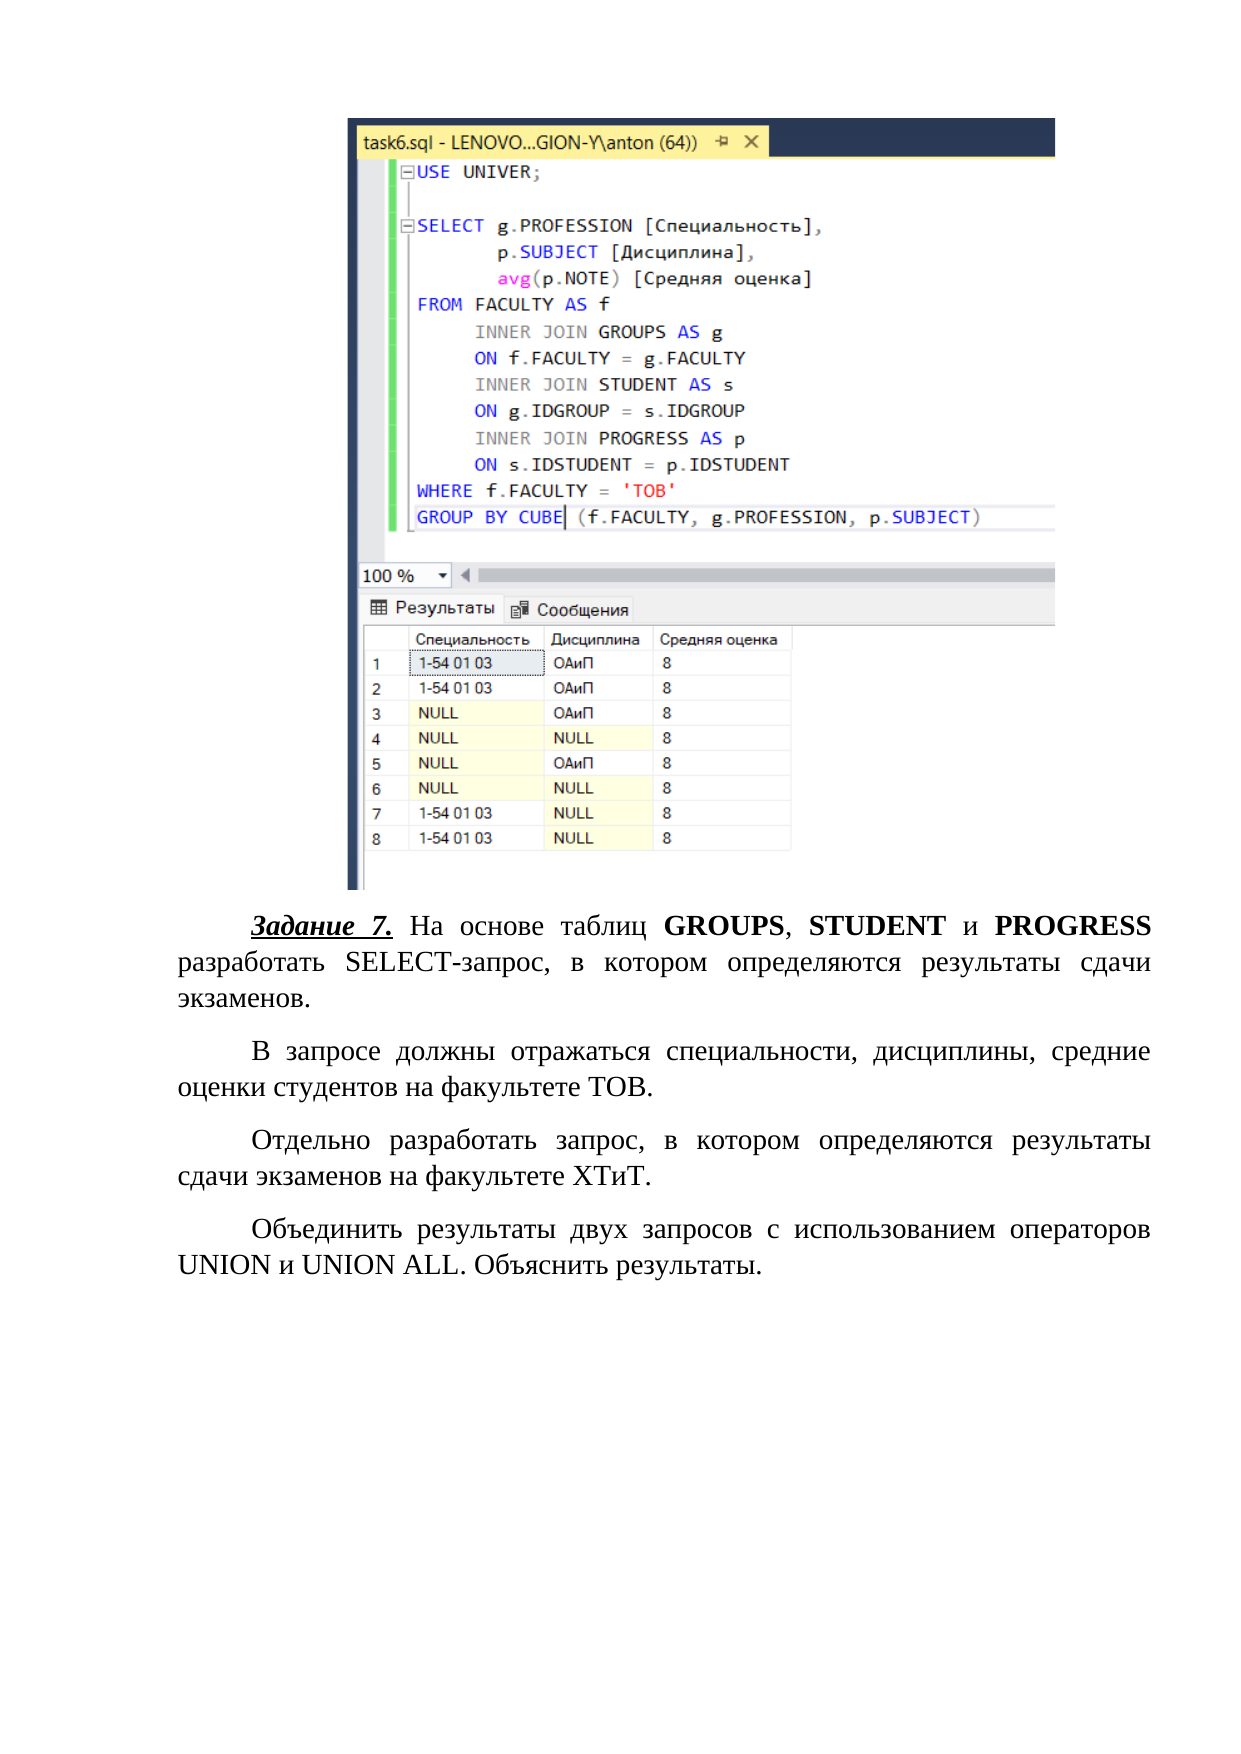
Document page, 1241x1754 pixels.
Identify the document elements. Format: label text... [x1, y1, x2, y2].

text Объединить результаты двух запросов с использованием операторов UNION и UNION ALL. Объяснить результаты. [177, 1211, 1152, 1281]
text В запросе должны отражаться специальности, дисциплины, средние оценки студентов на факультете ТОВ. [177, 1033, 1152, 1103]
text Задание 7. На основе таблиц GROUPS, STUDENT и PROGRESS разработать SELECT-запрос, в котором определяются результаты сдачи экзаменов. [177, 908, 1152, 1014]
picture [347, 118, 1055, 890]
text Отдельно разработать запрос, в котором определяются результаты сдачи экзаменов на факультете ХТиТ. [177, 1122, 1152, 1192]
